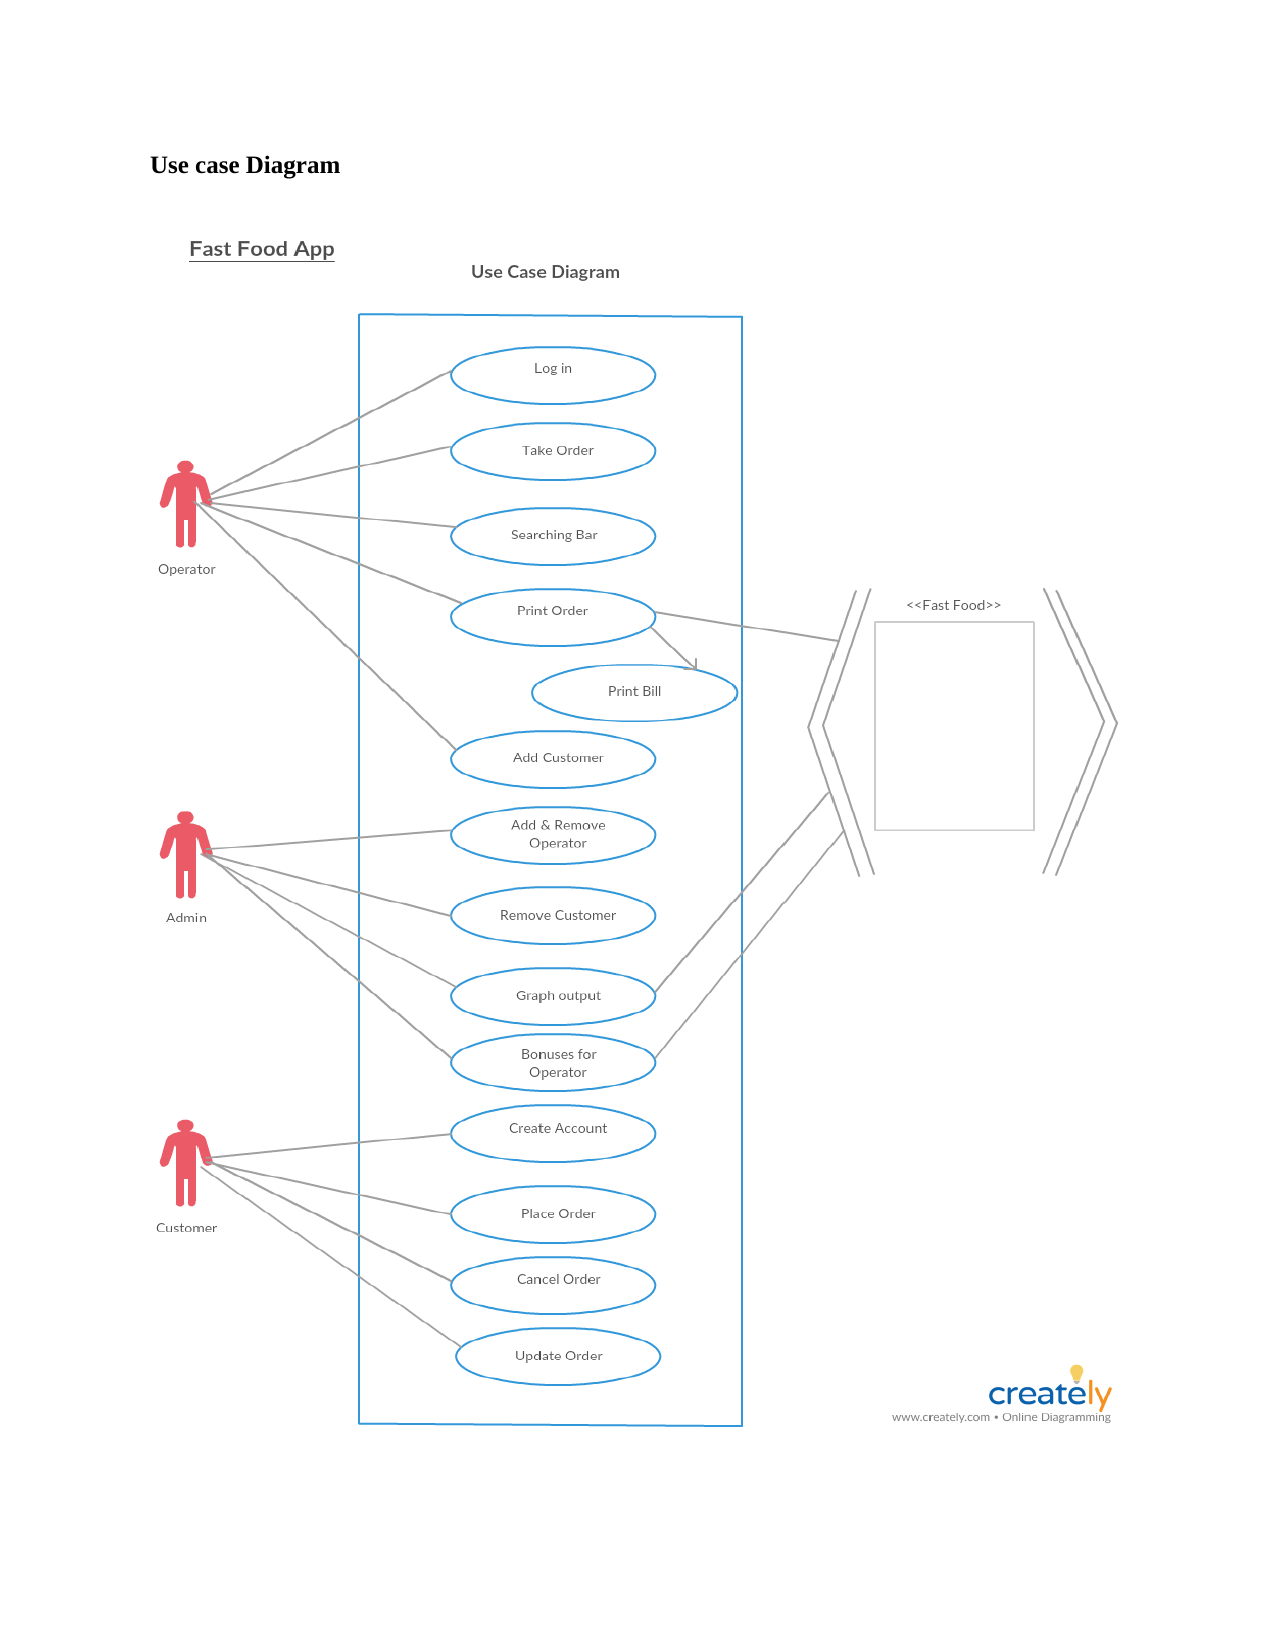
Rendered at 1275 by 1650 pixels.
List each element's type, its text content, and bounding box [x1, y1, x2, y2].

text Use case Diagram [150, 150, 1125, 179]
picture [150, 209, 1125, 1432]
